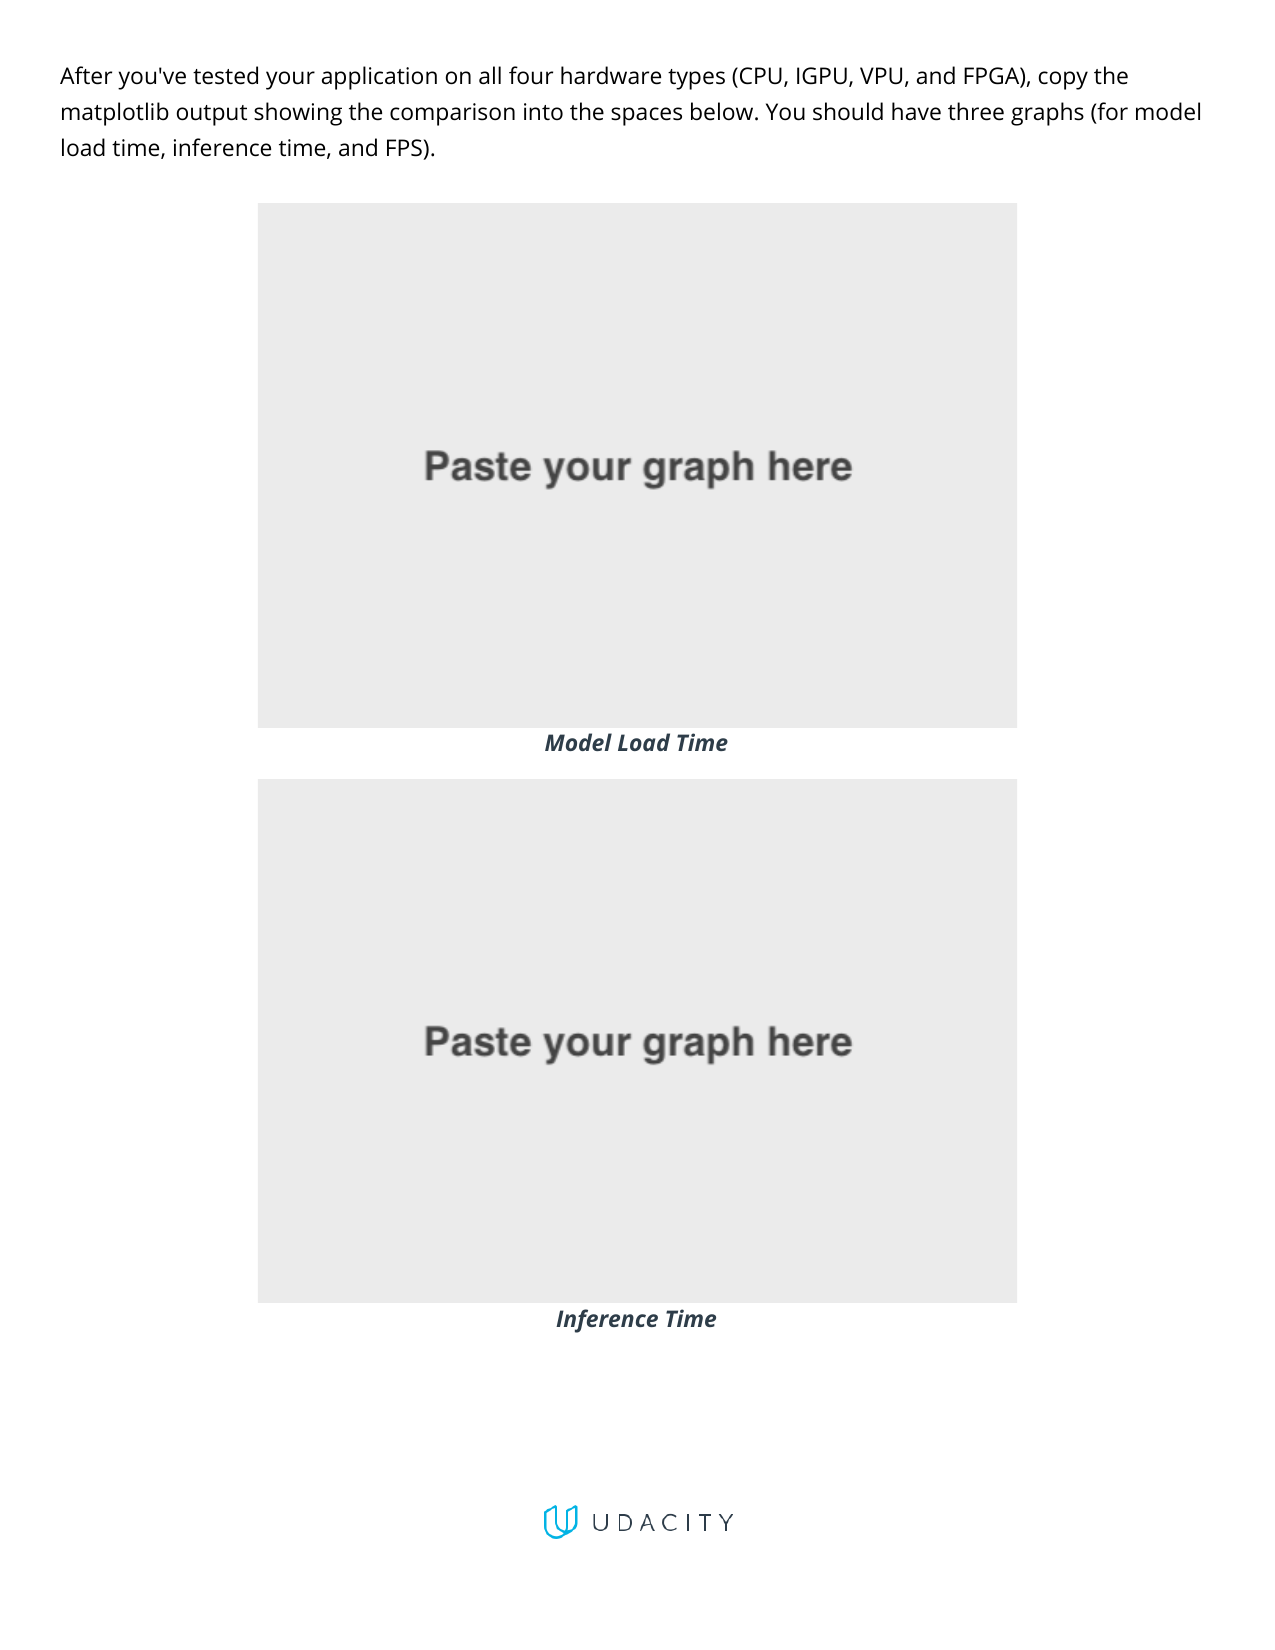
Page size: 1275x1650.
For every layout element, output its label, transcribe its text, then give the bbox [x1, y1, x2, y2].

text Inference Time [60, 1303, 1215, 1334]
picture [257, 779, 1018, 1303]
picture [510, 1471, 765, 1572]
text Model Load Time [60, 727, 1215, 758]
text After you've tested your application on all four hardware types (CPU, IGPU, VPU, and FPGA), copy the matplotlib output showing the comparison into the spaces below. You should have three graphs (for model load time, inference time, and FPS). [60, 60, 1215, 163]
picture [257, 203, 1018, 728]
